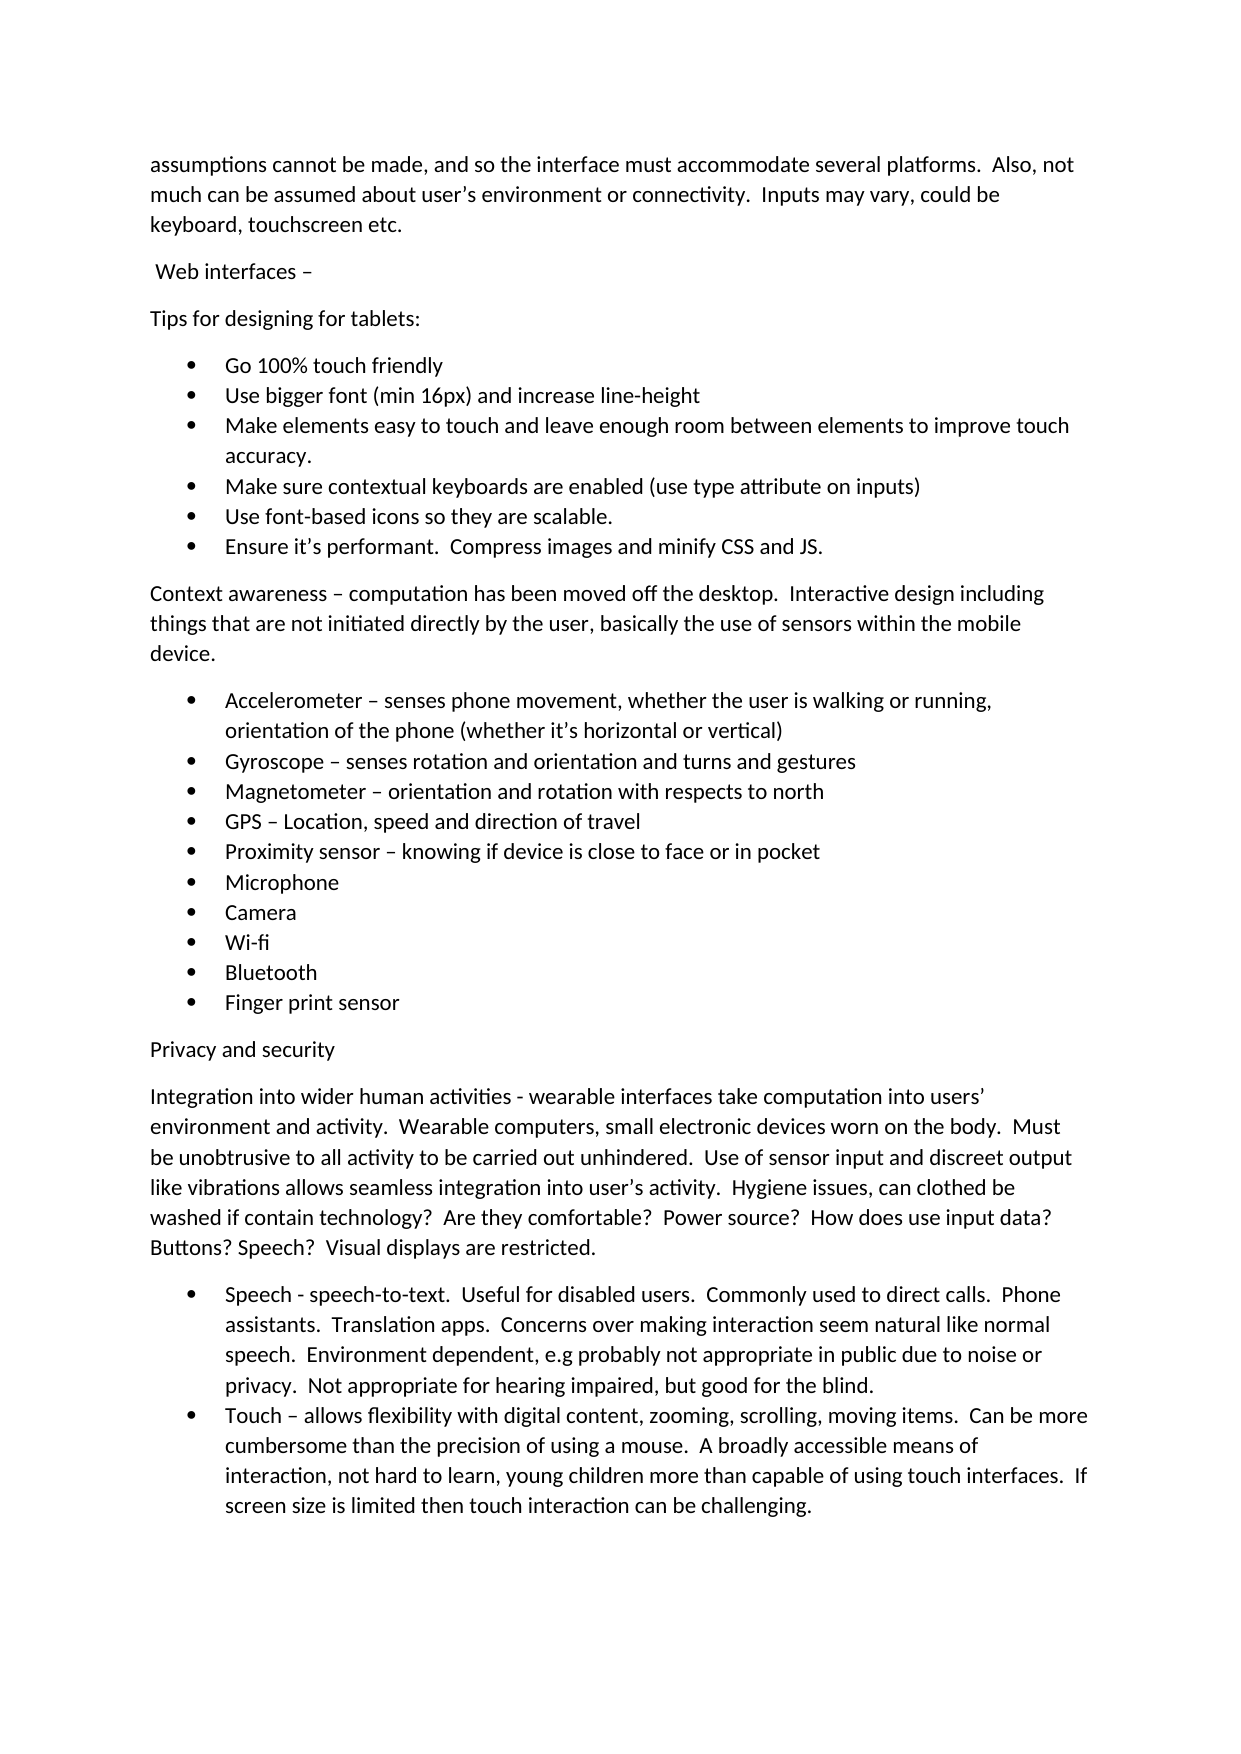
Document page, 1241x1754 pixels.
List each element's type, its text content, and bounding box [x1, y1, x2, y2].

list Ensure it’s performant. Compress images and minify CSS and JS. [187, 532, 1090, 560]
list Use bigger font (min 16px) and increase line-height [187, 381, 1090, 409]
list Touch – allows flexibility with digital content, zooming, scrolling, moving items. Can be more cumbersome than the precision of using a mouse. A broadly accessible means of interaction, not hard to learn, young children more than capable of using touch interfaces. If screen size is limited then touch interaction can be challenging. [187, 1401, 1090, 1520]
list Gyroscope – senses rotation and orientation and turns and gestures [187, 747, 1090, 775]
list Go 100% touch friendly [187, 351, 1090, 379]
list Microphone [187, 868, 1090, 896]
list Accelerometer – senses phone movement, whether the user is walking or running, orientation of the phone (whether it’s horizontal or vertical) [187, 686, 1090, 745]
list Wi-fi [187, 928, 1090, 956]
list Make elements easy to touch and leave enough room between elements to improve touch accuracy. [187, 411, 1090, 470]
text Web interfaces – [150, 257, 1090, 285]
list Proximity sensor – knowing if device is close to face or in pocket [187, 837, 1090, 866]
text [150, 150, 1090, 238]
list Make sure contextual keyboards are enabled (use type attribute on inputs) [187, 472, 1090, 500]
list Use font-based icons so they are scalable. [187, 502, 1090, 530]
list Magnetometer – orientation and rotation with respects to north [187, 777, 1090, 805]
list Finger print sensor [187, 988, 1090, 1017]
text Tips for designing for tablets: [150, 304, 1090, 332]
list Bluetooth [187, 958, 1090, 986]
text Integration into wider human activities - wearable interfaces take computation into users’ environment and activity. Wearable computers, small electronic devices worn on the body. Must be unobtrusive to all activity to be carried out unhindered. Use of sensor input and discreet output like vibrations allows seamless integration into user’s activity. Hygiene issues, can clothed be washed if contain technology? Are they comfortable? Power source? How does use input data? Buttons? Speech? Visual displays are restricted. [150, 1082, 1090, 1261]
list Camera [187, 898, 1090, 926]
text Context awareness – computation has been moved off the desktop. Interactive design including things that are not initiated directly by the user, basically the use of sensors within the mobile device. [150, 579, 1090, 668]
text Privacy and security [150, 1035, 1090, 1063]
list GPS – Location, speed and direction of travel [187, 807, 1090, 835]
list Speech - speech-to-text. Useful for disabled users. Commonly used to direct calls. Phone assistants. Translation apps. Concerns over making interaction seem natural like normal speech. Environment dependent, e.g probably not appropriate in public due to noise or privacy. Not appropriate for hearing impaired, but good for the blind. [187, 1280, 1090, 1399]
